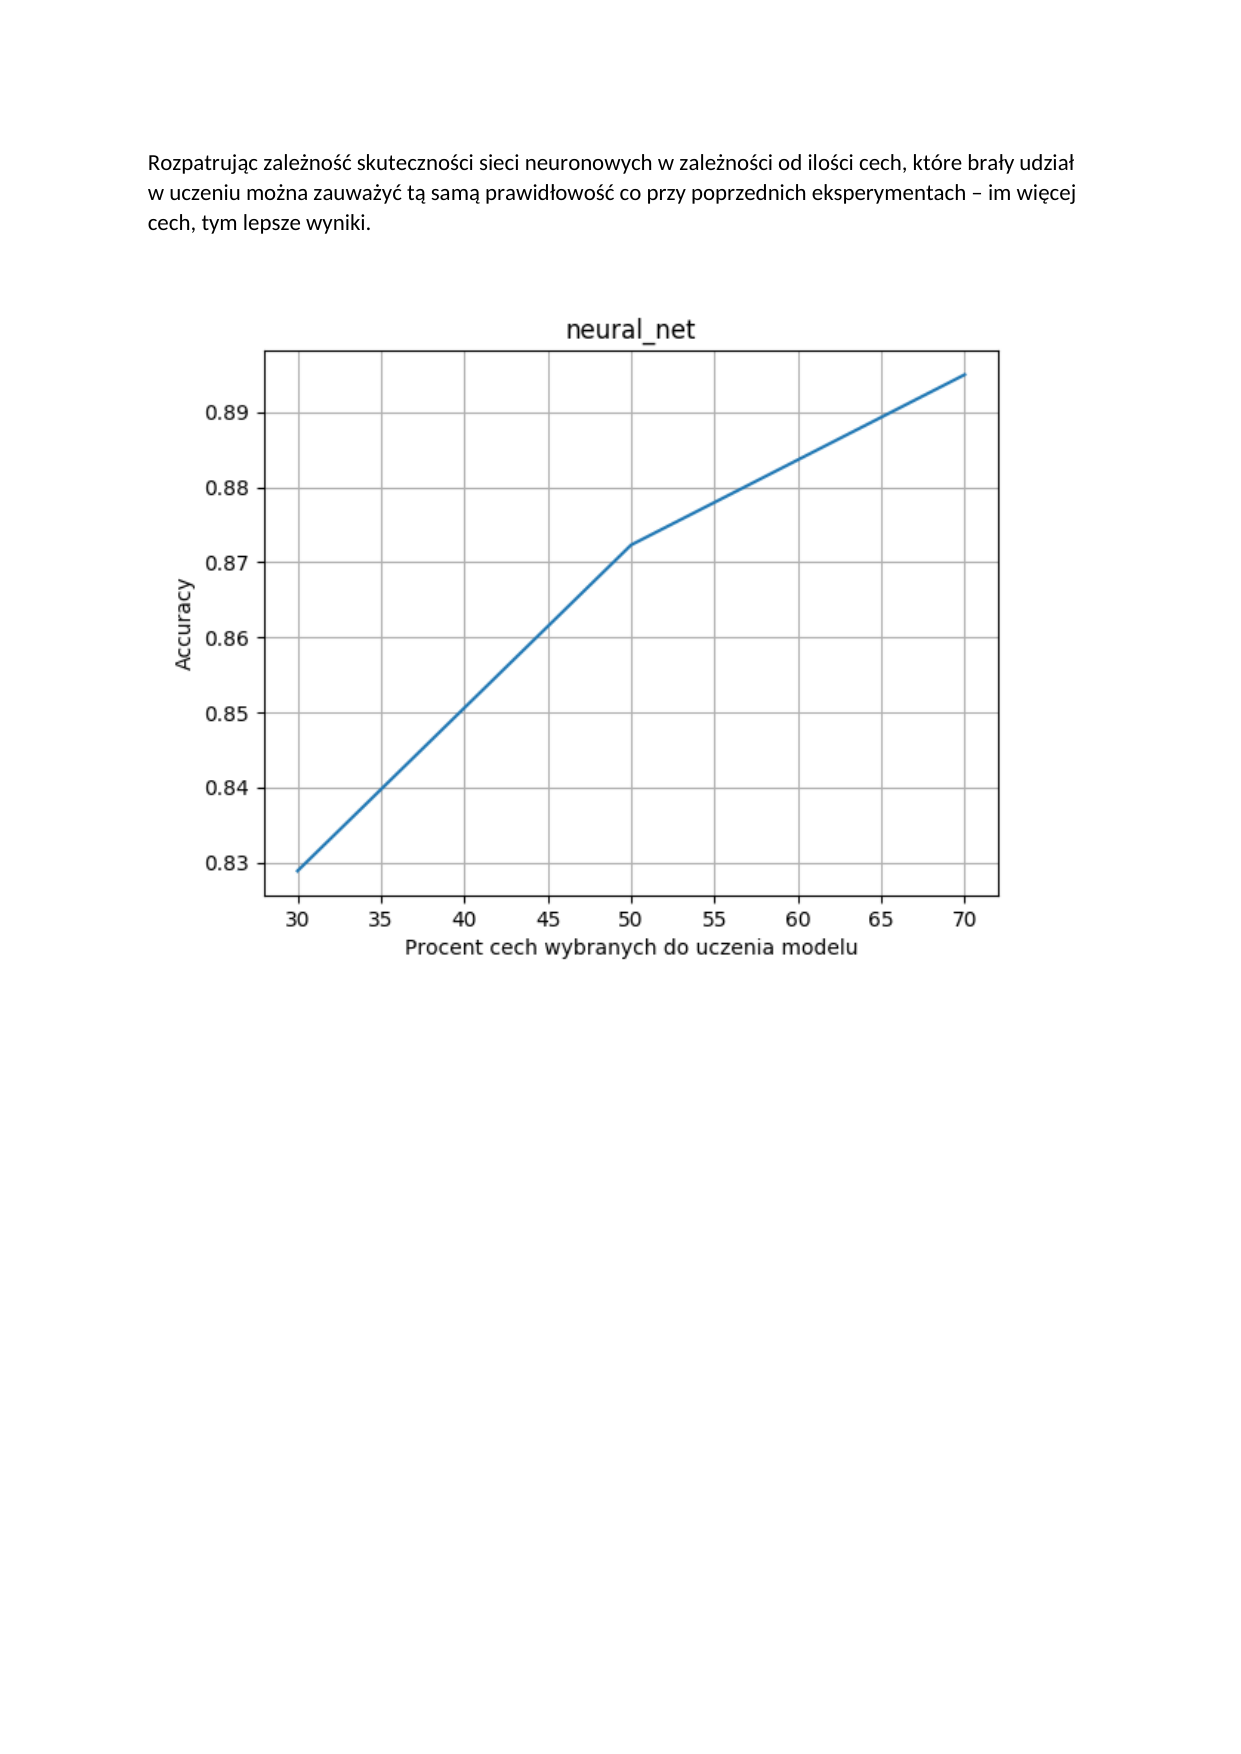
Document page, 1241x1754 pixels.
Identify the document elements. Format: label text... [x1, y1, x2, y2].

picture [147, 266, 1093, 974]
